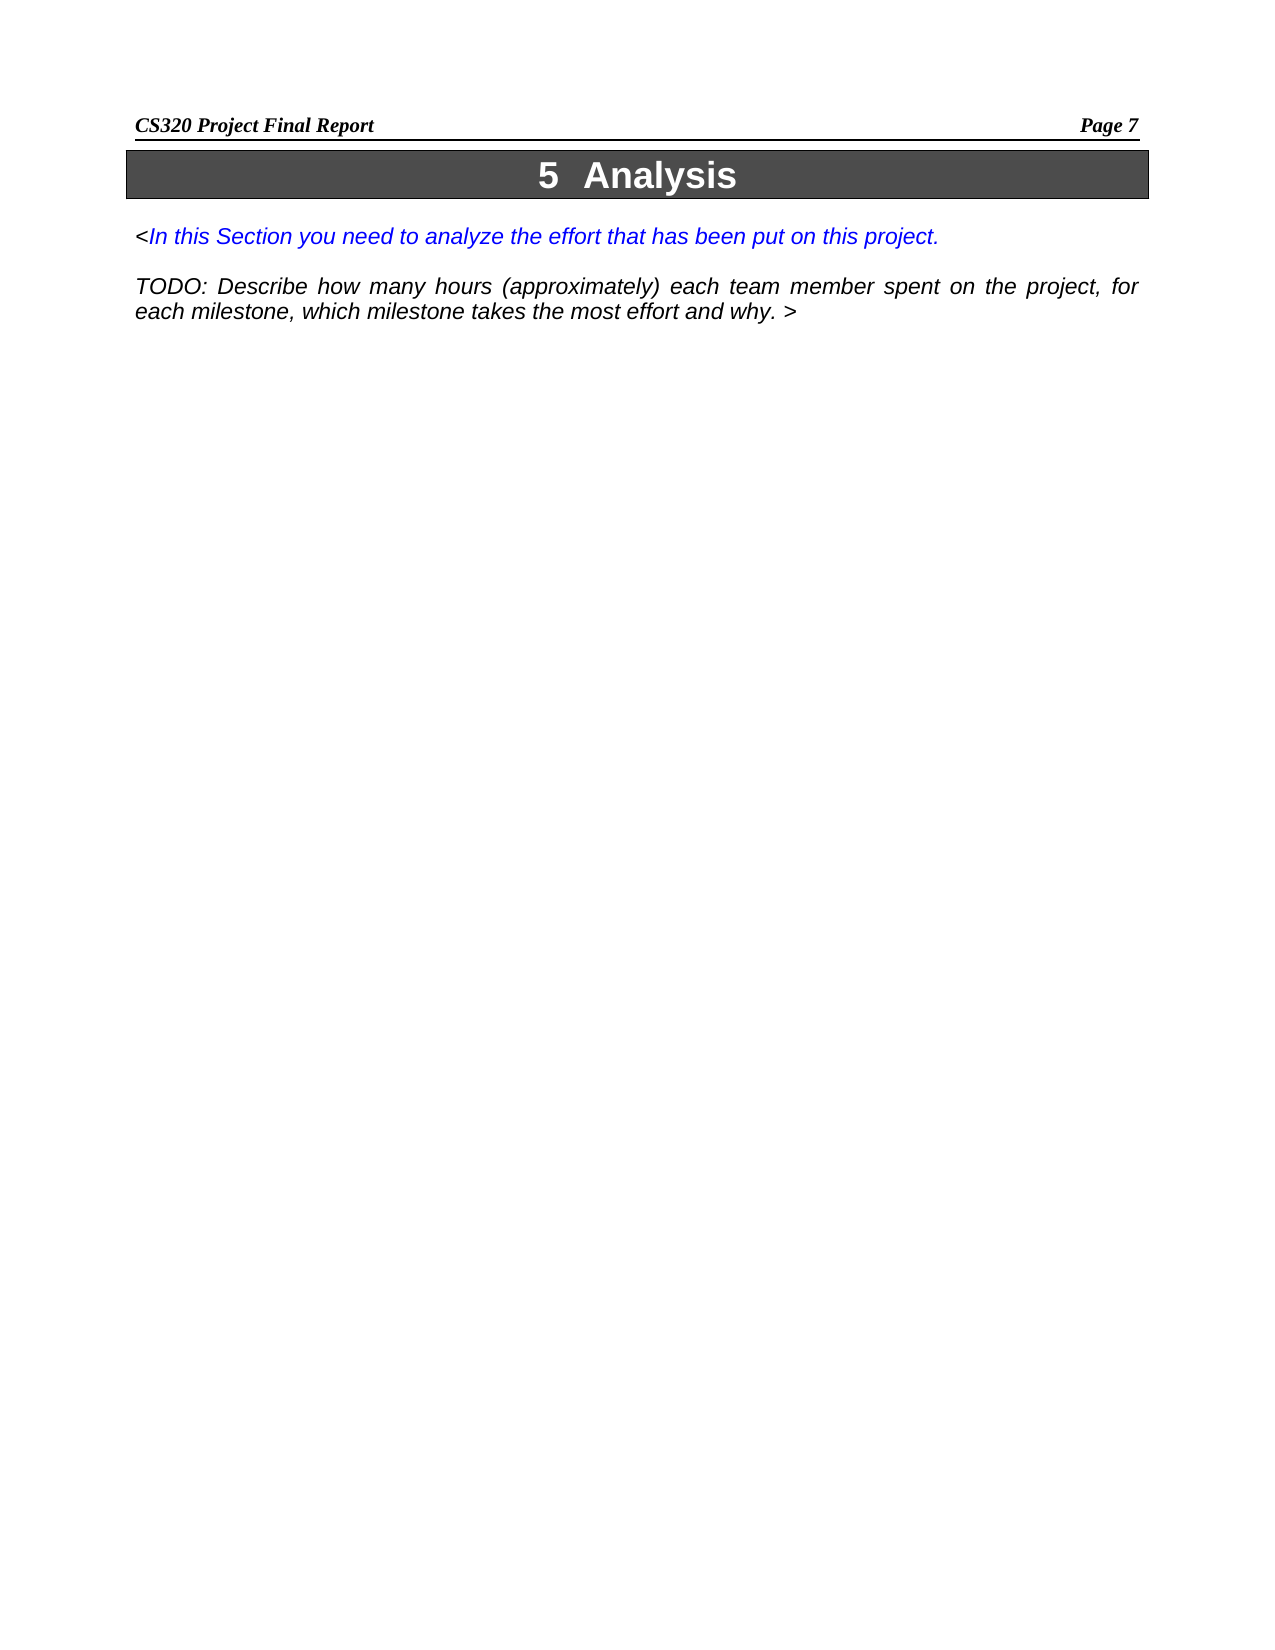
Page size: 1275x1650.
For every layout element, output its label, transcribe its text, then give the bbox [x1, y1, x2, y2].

text <In this Section you need to analyze the effort that has been put on this project. [135, 224, 1140, 249]
text TODO: Describe how many hours (approximately) each team member spent on the project, for each milestone, which milestone takes the most effort and why. > [135, 274, 1140, 324]
subtitle Analysis [127, 151, 1148, 198]
